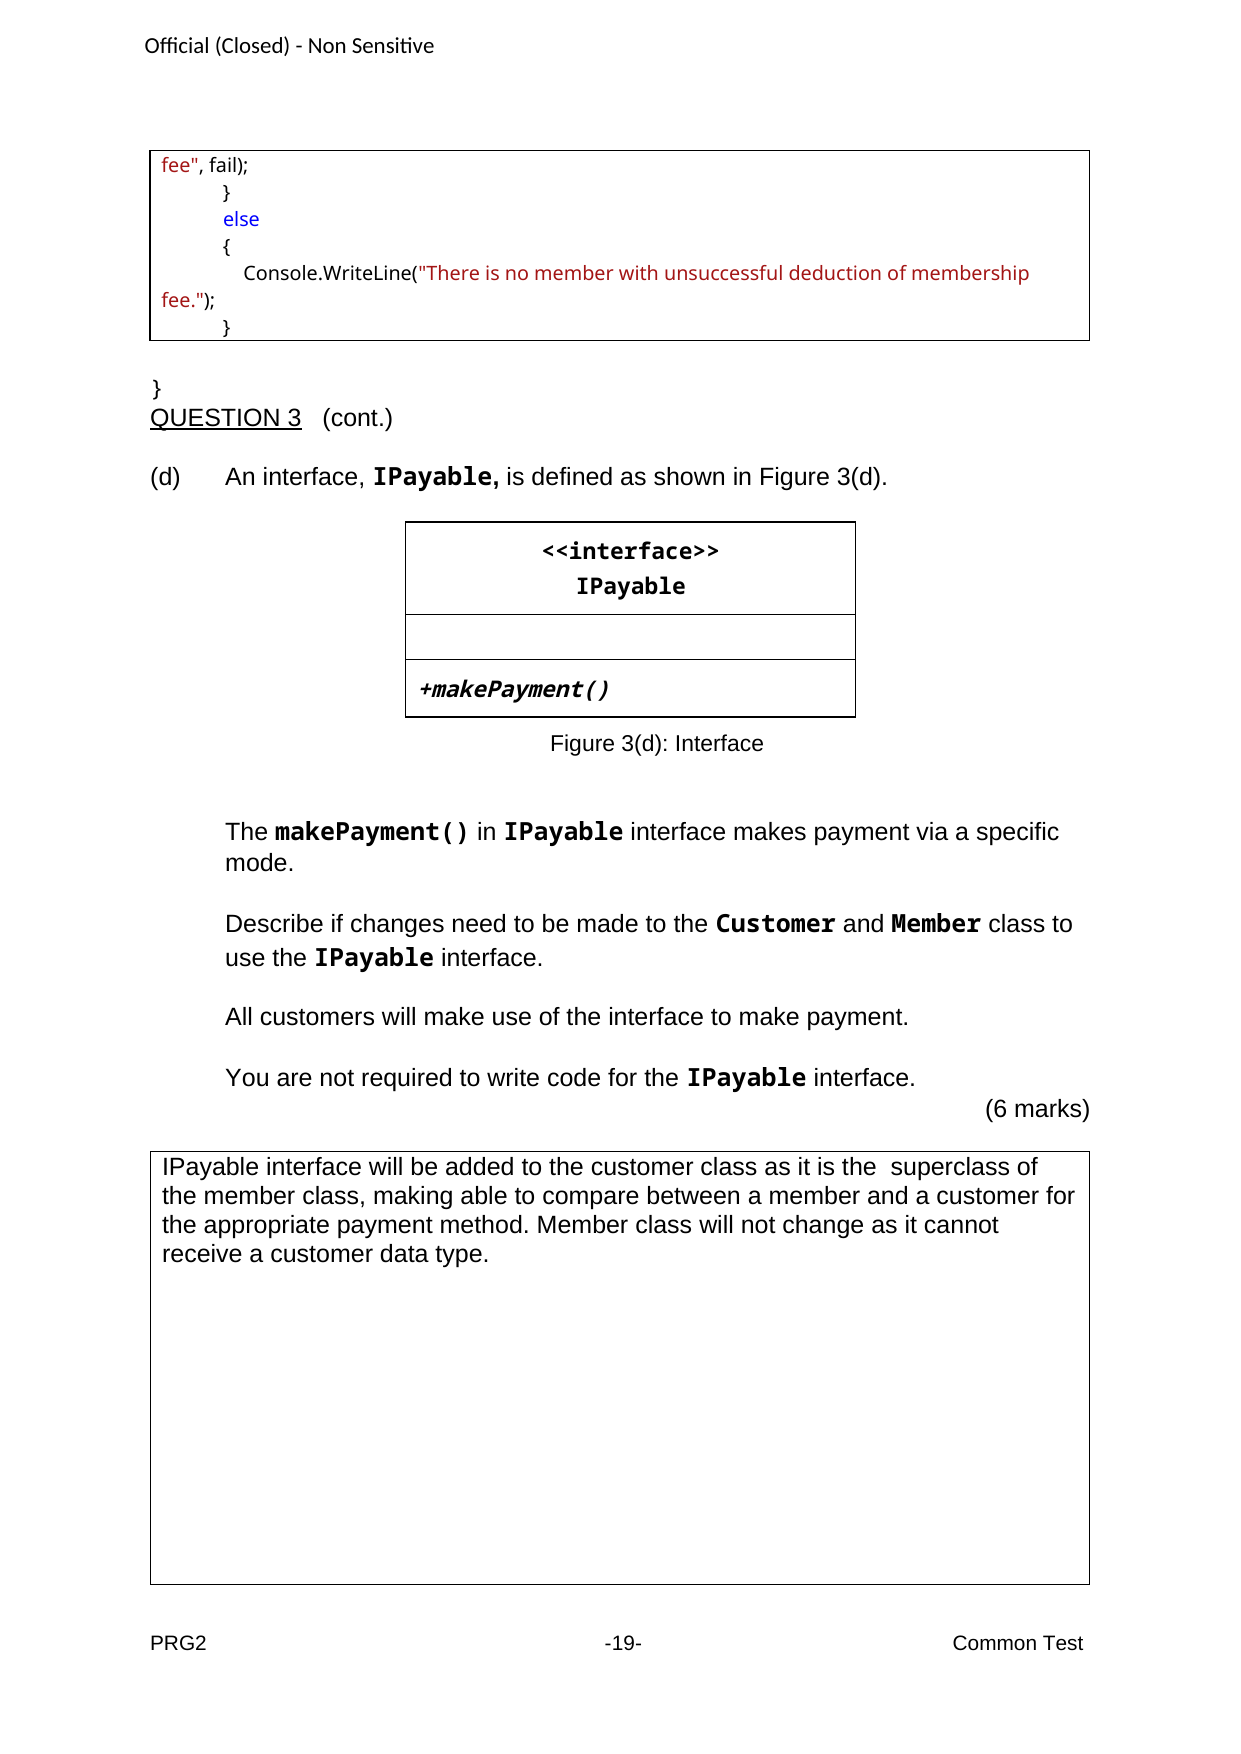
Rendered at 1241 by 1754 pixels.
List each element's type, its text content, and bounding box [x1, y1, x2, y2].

text (d) An interface, IPayable, is defined as shown in Figure 3(d). [150, 458, 1090, 493]
text The makePayment() in IPayable interface makes payment via a specific mode. [225, 814, 1090, 877]
table_cell [406, 615, 855, 659]
text QUESTION 3 (cont.) [150, 403, 1090, 432]
text } [150, 372, 1090, 403]
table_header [151, 1152, 1089, 1583]
table_cell +makePayment() [406, 660, 855, 716]
text Describe if changes need to be made to the Customer and Member class to use the IPayable interface. [225, 905, 1090, 973]
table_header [151, 151, 1089, 340]
table_header <<interface>> IPayable [406, 523, 855, 614]
text You are not required to write code for the IPayable interface. [225, 1060, 1090, 1094]
text (6 marks) [150, 1094, 1090, 1122]
text All customers will make use of the interface to make payment. [225, 1002, 1090, 1031]
text Figure 3(d): Interface [224, 730, 1090, 756]
